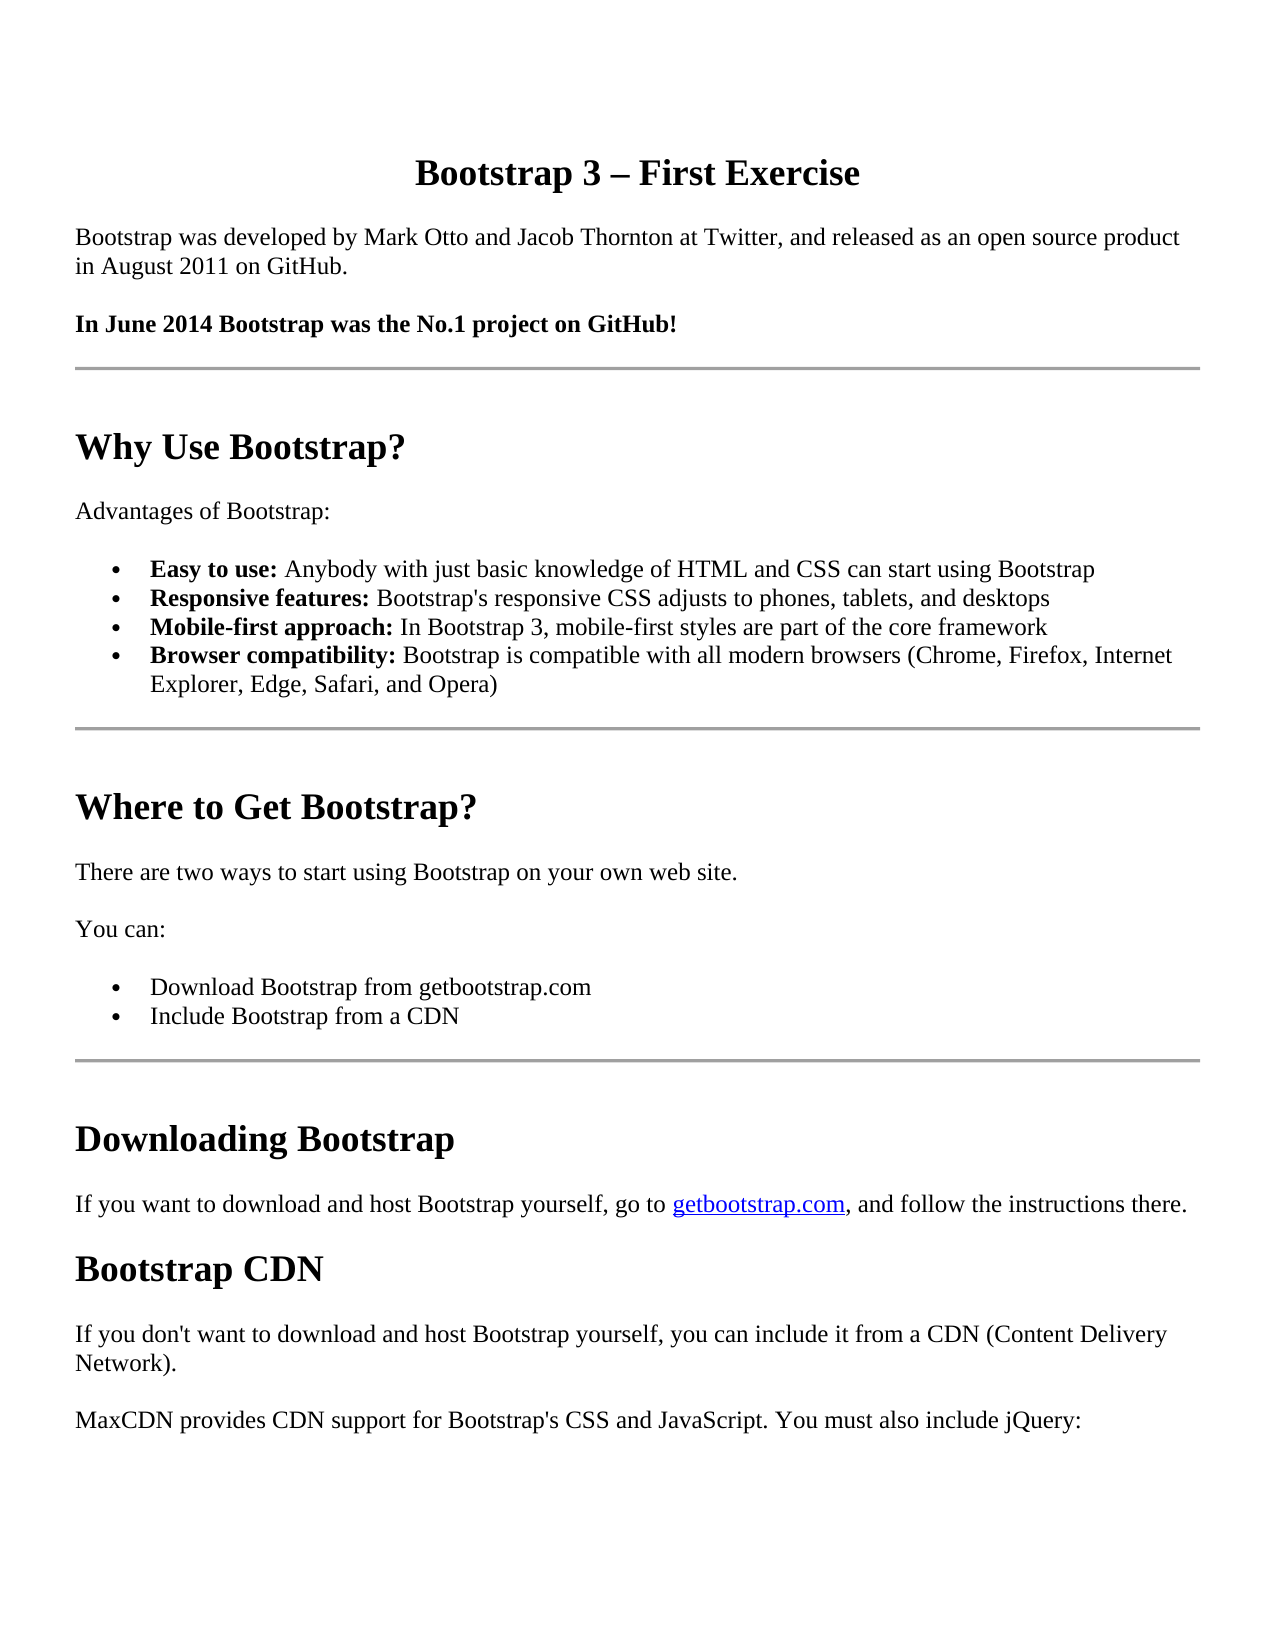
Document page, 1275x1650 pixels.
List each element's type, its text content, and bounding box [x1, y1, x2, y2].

text Bootstrap was developed by Mark Otto and Jacob Thornton at Twitter, and released as an open source product in August 2011 on GitHub. [75, 222, 1200, 280]
text Where to Get Bootstrap? [75, 784, 1200, 827]
text Downloading Bootstrap [75, 1116, 1200, 1159]
text If you want to download and host Bootstrap yourself, go to getbootstrap.com, and follow the instructions there. [75, 1189, 1200, 1217]
text MaxCDN provides CDN support for Bootstrap's CSS and JavaScript. You must also include jQuery: [75, 1406, 1200, 1434]
list Include Bootstrap from a CDN [112, 1001, 1200, 1030]
text You can: [75, 914, 1200, 943]
list Easy to use: Anybody with just basic knowledge of HTML and CSS can start using Bootstrap [112, 554, 1200, 583]
list Browser compatibility: Bootstrap is compatible with all modern browsers (Chrome, Firefox, Internet Explorer, Edge, Safari, and Opera) [112, 641, 1200, 698]
list Mobile-first approach: In Bootstrap 3, mobile-first styles are part of the core framework [112, 612, 1200, 641]
text Why Use Bootstrap? [75, 424, 1200, 467]
text There are two ways to start using Bootstrap on your own web site. [75, 857, 1200, 885]
text If you don't want to download and host Bootstrap yourself, you can include it from a CDN (Content Delivery Network). [75, 1319, 1200, 1376]
subtitle Bootstrap CDN [75, 1247, 1200, 1290]
text Bootstrap 3 – First Exercise [75, 150, 1200, 193]
list Download Bootstrap from getbootstrap.com [112, 972, 1200, 1001]
list Responsive features: Bootstrap's responsive CSS adjusts to phones, tablets, and desktops [112, 583, 1200, 612]
text In June 2014 Bootstrap was the No.1 project on GitHub! [75, 309, 1200, 338]
text Advantages of Bootstrap: [75, 496, 1200, 525]
